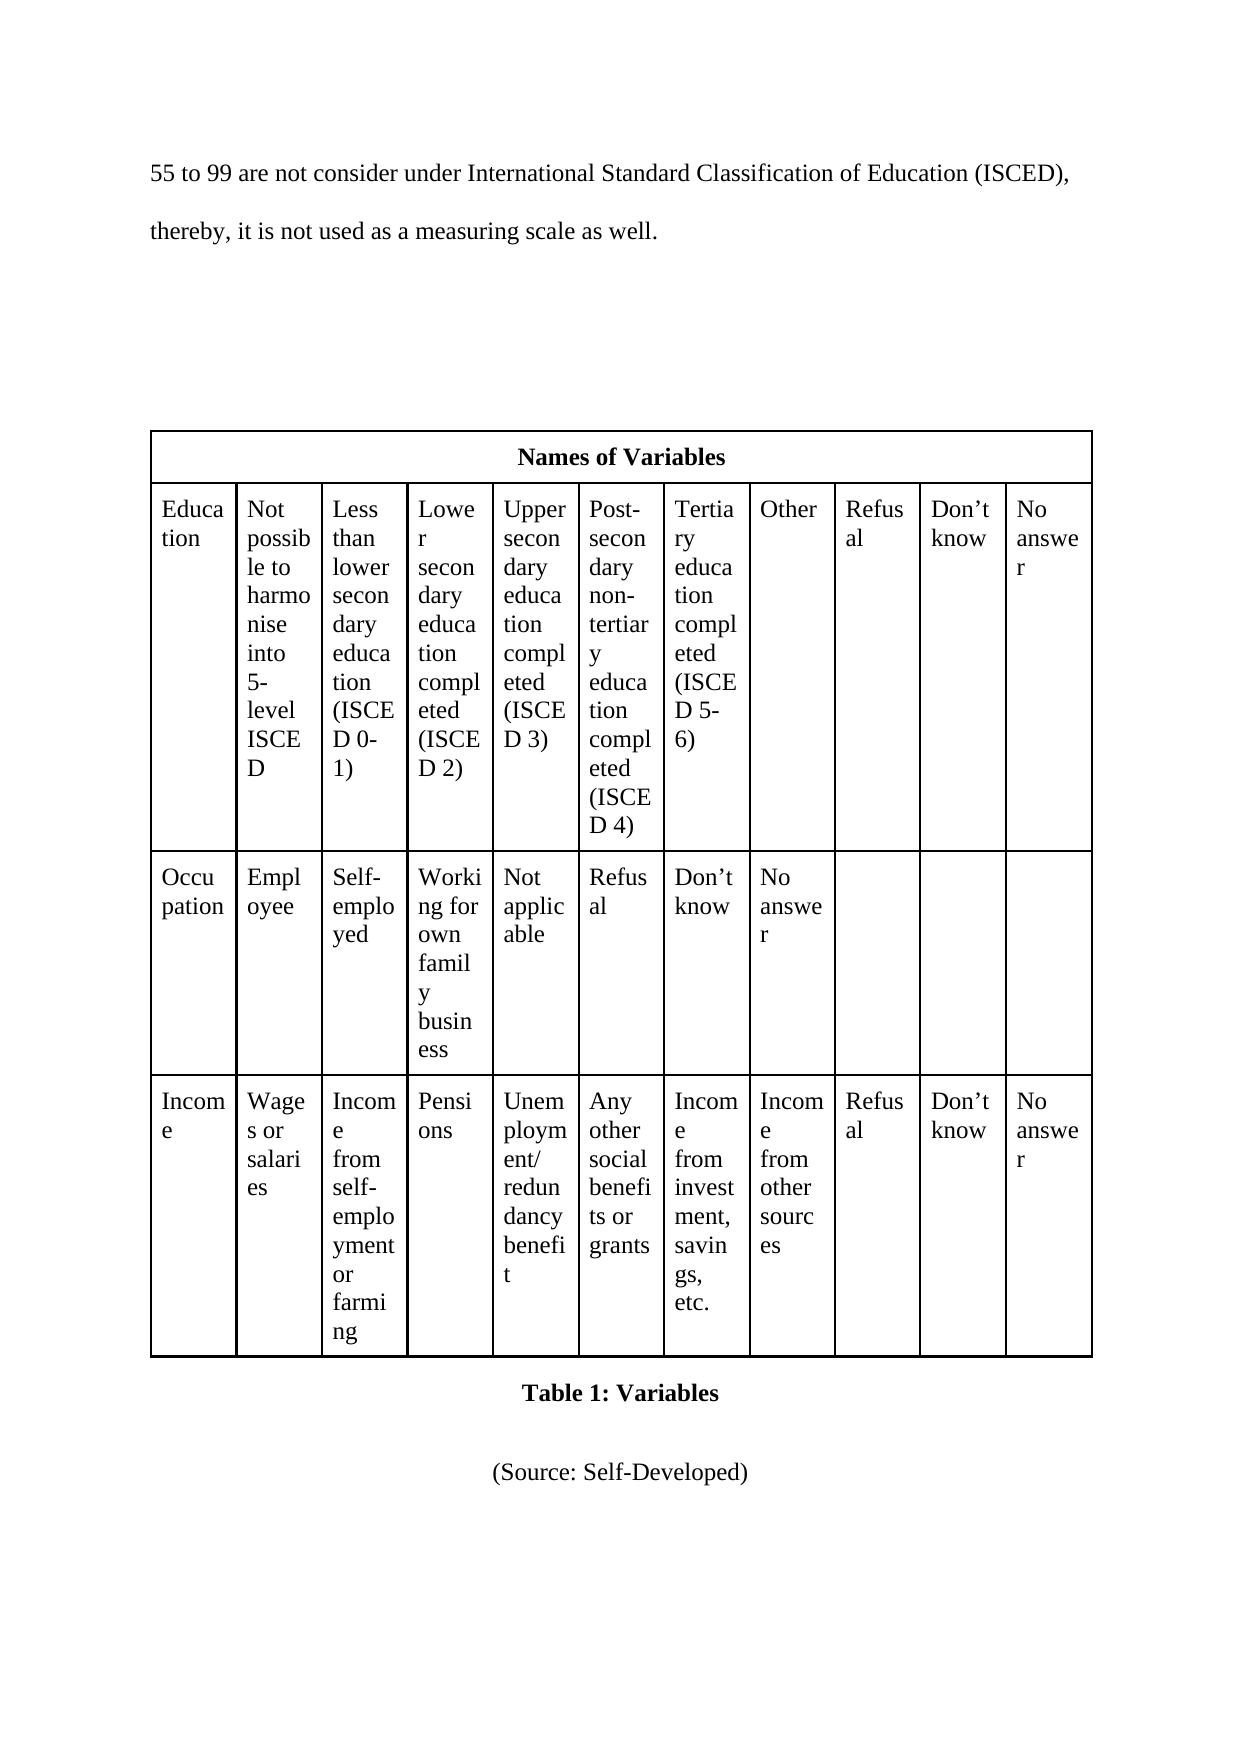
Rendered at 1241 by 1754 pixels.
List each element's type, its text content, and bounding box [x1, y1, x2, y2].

table_cell Income from other sources [751, 1076, 834, 1355]
table_cell Education [152, 484, 235, 849]
table_header Names of Variables [152, 432, 1091, 482]
table_cell Refusal [836, 1076, 919, 1355]
table_cell Refusal [836, 484, 919, 849]
table_cell No answer [1007, 484, 1091, 849]
table_cell Employee [238, 852, 321, 1074]
table_cell Self-employed [323, 852, 406, 1074]
table_cell Occupation [152, 852, 235, 1074]
table_cell Post-secondary non-tertiary education completed (ISCED 4) [580, 484, 663, 849]
table_cell Don’t know [665, 852, 749, 1074]
table_cell Don’t know [921, 1076, 1005, 1355]
table_cell Working for own family business [409, 852, 492, 1074]
table_cell Upper secondary education completed (ISCED 3) [494, 484, 578, 849]
table_cell [921, 852, 1005, 1074]
table_cell Lower secondary education completed (ISCED 2) [409, 484, 492, 849]
table_cell Other [751, 484, 834, 849]
table_cell Income from self-employment or farming [323, 1076, 406, 1355]
table_cell Tertiary education completed (ISCED 5-6) [665, 484, 749, 849]
table_cell [1007, 852, 1091, 1074]
table_cell Pensions [409, 1076, 492, 1355]
table_cell Income [152, 1076, 235, 1355]
table_cell No answer [1007, 1076, 1091, 1355]
table_cell No answer [751, 852, 834, 1074]
table_cell Less than lower secondary education (ISCED 0-1) [323, 484, 406, 849]
table_cell Not applicable [494, 852, 578, 1074]
table_cell [836, 852, 919, 1074]
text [150, 158, 1090, 244]
table_cell Unemployment/redundancy benefit [494, 1076, 578, 1355]
text Table 1: Variables [150, 1378, 1090, 1407]
text (Source: Self-Developed) [150, 1457, 1090, 1485]
table_cell Not possible to harmonise into 5-level ISCED [238, 484, 321, 849]
table_cell Don’t know [921, 484, 1005, 849]
table_cell Wages or salaries [238, 1076, 321, 1355]
table_cell Refusal [580, 852, 663, 1074]
table_cell Income from investment, savings, etc. [665, 1076, 749, 1355]
table_cell Any other social benefits or grants [580, 1076, 663, 1355]
